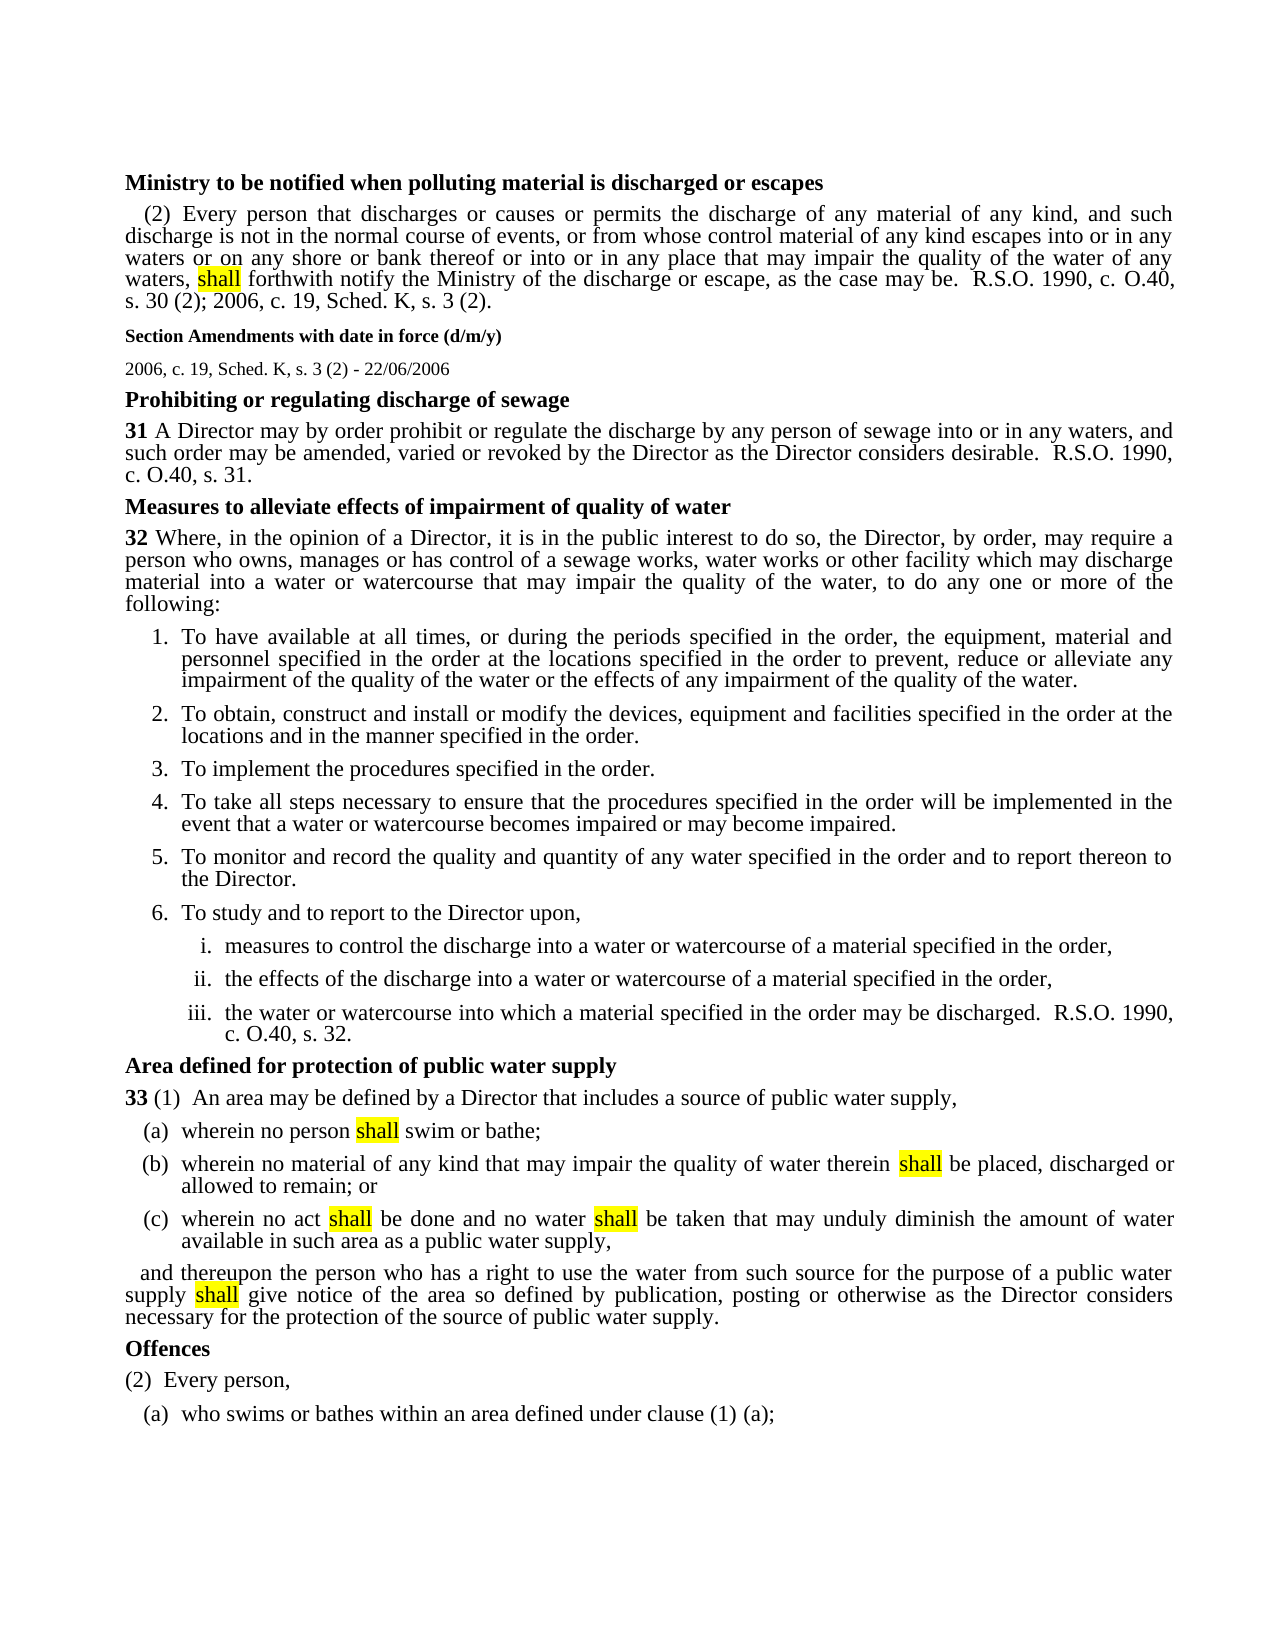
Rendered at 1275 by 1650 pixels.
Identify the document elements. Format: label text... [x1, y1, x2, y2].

text 32 Where, in the opinion of a Director, it is in the public interest to do so, the Director, by order, may require a person who owns, manages or has control of a sewage works, water works or other facility which may discharge material into a water or watercourse that may impair the quality of the water, to do any one or more of the following: [125, 528, 1175, 615]
text (2) Every person, [125, 1370, 1175, 1392]
text 4. To take all steps necessary to ensure that the procedures specified in the order will be implemented in the event that a water or watercourse becomes impaired or may become impaired. [125, 792, 1175, 836]
text 2. To obtain, construct and install or modify the devices, equipment and facilities specified in the order at the locations and in the manner specified in the order. [125, 704, 1175, 747]
text 31 A Director may by order prohibit or regulate the discharge by any person of sewage into or in any waters, and such order may be amended, varied or revoked by the Director as the Director considers desirable. R.S.O. 1990, c. O.40, s. 31. [125, 421, 1175, 487]
text (b) wherein no material of any kind that may impair the quality of water therein shall be placed, discharged or allowed to remain; or [125, 1154, 1175, 1198]
text ii. the effects of the discharge into a water or watercourse of a material specified in the order, [125, 969, 1175, 991]
text (a) wherein no person shall swim or bathe; [125, 1121, 356, 1143]
text Offences [125, 1341, 1175, 1360]
text (c) wherein no act shall be done and no water shall be taken that may unduly diminish the amount of water available in such area as a public water supply, [125, 1209, 1175, 1253]
text Area defined for protection of public water supply [125, 1058, 1175, 1077]
text Section Amendments with date in force (d/m/y) [125, 324, 1175, 346]
text iii. the water or watercourse into which a material specified in the order may be discharged. R.S.O. 1990, c. O.40, s. 32. [125, 1002, 1175, 1046]
text 3. To implement the procedures specified in the order. [125, 759, 1175, 781]
text 5. To monitor and record the quality and quantity of any water specified in the order and to report thereon to the Director. [125, 847, 1175, 891]
text (2) Every person that discharges or causes or permits the discharge of any material of any kind, and such discharge is not in the normal course of events, or from whose control material of any kind escapes into or in any waters or on any shore or bank thereof or into or in any place that may impair the quality of the water of any waters, shall forthwith notify the Ministry of the discharge or escape, as the case may be. R.S.O. 1990, c. O.40, s. 30 (2); 2006, c. 19, Sched. K, s. 3 (2). [125, 204, 1175, 313]
text 2006, c. 19, Sched. K, s. 3 (2) - 22/06/2006 [125, 358, 1175, 380]
text 6. To study and to report to the Director upon, [125, 902, 1175, 924]
text Measures to alleviate effects of impairment of quality of water [125, 499, 1175, 518]
text (a) who swims or bathes within an area defined under clause (1) (a); [125, 1404, 1175, 1426]
text and thereupon the person who has a right to use the water from such source for the purpose of a public water supply shall give notice of the area so defined by publication, posting or otherwise as the Director considers necessary for the protection of the source of public water supply. [125, 1263, 1175, 1329]
text Ministry to be notified when polluting material is discharged or escapes [125, 175, 1175, 194]
text Prohibiting or regulating discharge of sewage [125, 392, 1175, 411]
text 1. To have available at all times, or during the periods specified in the order, the equipment, material and personnel specified in the order at the locations specified in the order to prevent, reduce or alleviate any impairment of the quality of the water or the effects of any impairment of the quality of the water. [125, 627, 1175, 692]
text 33 (1) An area may be defined by a Director that includes a source of public water supply, [125, 1088, 1175, 1109]
text (a) wherein no person shall swim or bathe; [399, 1121, 1175, 1143]
text i. measures to control the discharge into a water or watercourse of a material specified in the order, [125, 936, 1175, 958]
